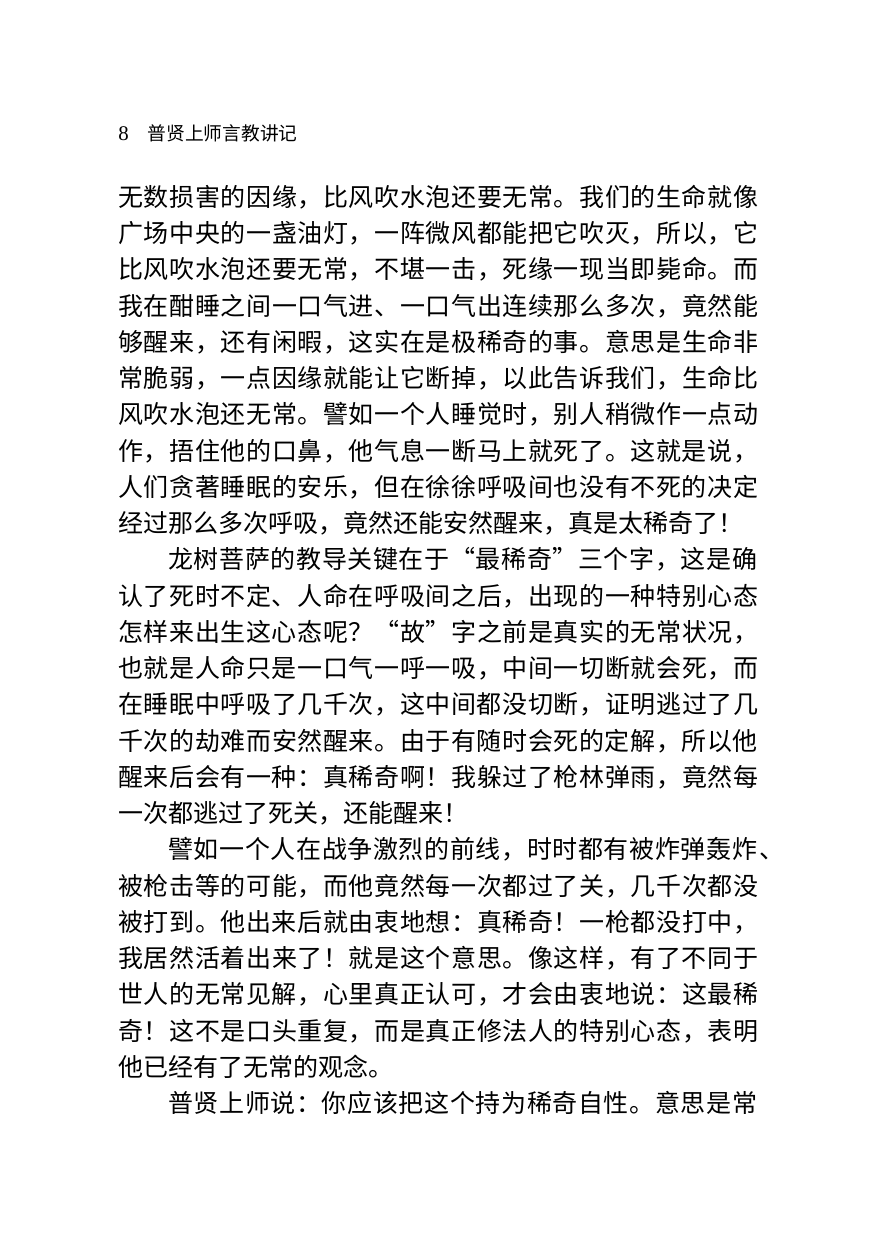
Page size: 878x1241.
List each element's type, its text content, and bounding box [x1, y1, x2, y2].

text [118, 1083, 759, 1120]
text 龙树菩萨的教导关键在于“最稀奇”三个字，这是确认了死时不定、人命在呼吸间之后，出现的一种特别心态。怎样来出生这心态呢？“故”字之前是真实的无常状况，也就是人命只是一口气一呼一吸，中间一切断就会死，而在睡眠中呼吸了几千次，这中间都没切断，证明逃过了几千次的劫难而安然醒来。由于有随时会死的定解，所以他醒来后会有一种：真稀奇啊！我躲过了枪林弹雨，竟然每一次都逃过了死关，还能醒来！ [118, 540, 759, 830]
text 譬如一个人在战争激烈的前线，时时都有被炸弹轰炸、被枪击等的可能，而他竟然每一次都过了关，几千次都没被打到。他出来后就由衷地想：真稀奇！一枪都没打中，我居然活着出来了！就是这个意思。像这样，有了不同于世人的无常见解，心里真正认可，才会由衷地说：这最稀奇！这不是口头重复，而是真正修法人的特别心态，表明他已经有了无常的观念。 [118, 830, 759, 1083]
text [118, 177, 759, 540]
